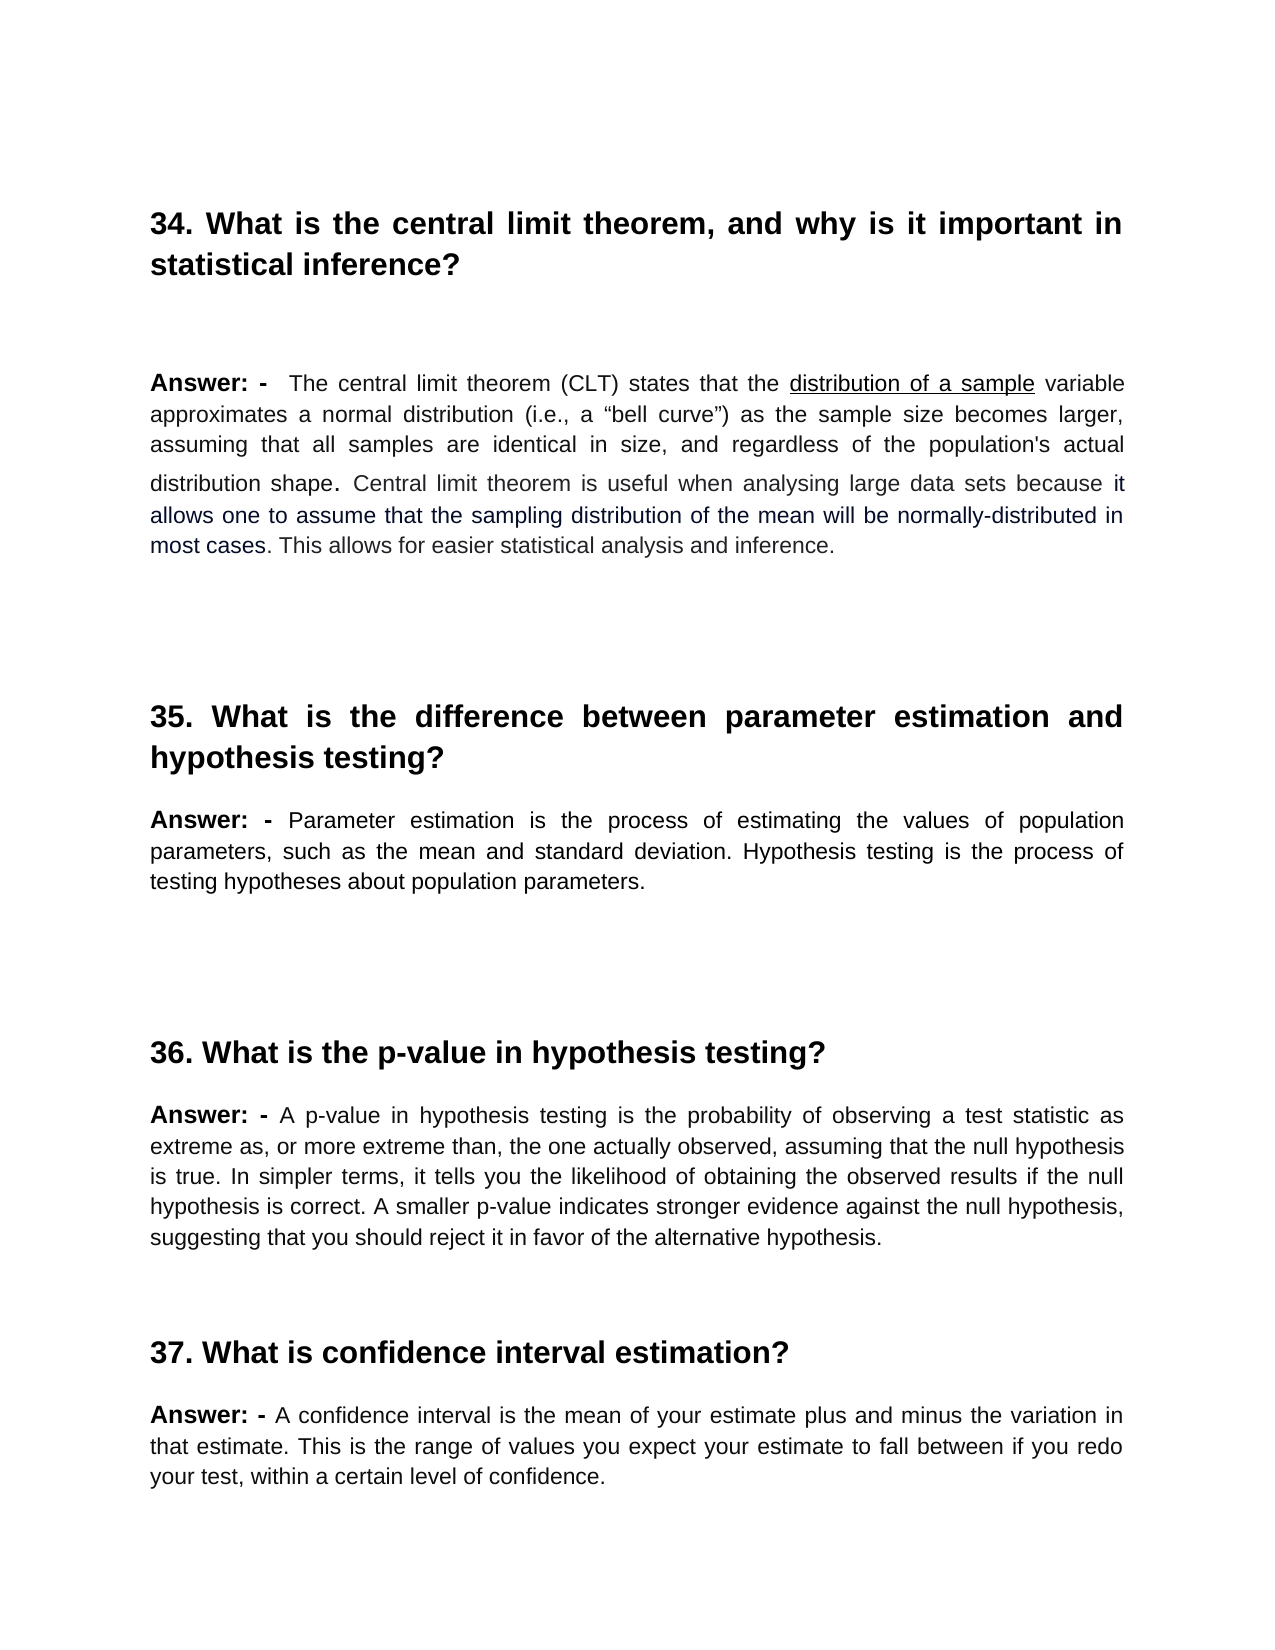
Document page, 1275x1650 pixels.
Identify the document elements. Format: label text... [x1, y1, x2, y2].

text 35. What is the difference between parameter estimation and hypothesis testing? [150, 698, 1125, 775]
text Answer: - A confidence interval is the mean of your estimate plus and minus the variation in that estimate. This is the range of values you expect your estimate to fall between if you redo your test, within a certain level of confidence. [150, 1400, 1125, 1433]
text 37. What is confidence interval estimation? [150, 1334, 1125, 1370]
text Answer: - A confidence interval is the mean of your estimate plus and minus the variation in that estimate. This is the range of values you expect your estimate to fall between if you redo your test, within a certain level of confidence. [150, 1459, 1125, 1489]
text Answer: - A p-value in hypothesis testing is the probability of observing a test statistic as extreme as, or more extreme than, the one actually observed, assuming that the null hypothesis is true. In simpler terms, it tells you the likelihood of obtaining the observed results if the null hypothesis is correct. A smaller p-value indicates stronger evidence against the null hypothesis, suggesting that you should reject it in favor of the alternative hypothesis. [150, 1100, 1125, 1133]
text Answer: - The central limit theorem (CLT) states that the distribution of a sample variable approximates a normal distribution (i.e., a “bell curve”) as the sample size becomes larger, assuming that all samples are identical in size, and regardless of the population's actual distribution shape. Central limit theorem is useful when analysing large data sets because it allows one to assume that the sampling distribution of the mean will be normally-distributed in most cases. This allows for easier statistical analysis and inference. [150, 457, 1125, 559]
text Answer: - The central limit theorem (CLT) states that the distribution of a sample variable approximates a normal distribution (i.e., a “bell curve”) as the sample size becomes larger, assuming that all samples are identical in size, and regardless of the population's actual distribution shape. Central limit theorem is useful when analysing large data sets because it allows one to assume that the sampling distribution of the mean will be normally-distributed in most cases. This allows for easier statistical analysis and inference. [150, 368, 1125, 401]
text 34. What is the central limit theorem, and why is it important in statistical inference? [150, 205, 1125, 282]
text Answer: - Parameter estimation is the process of estimating the values of population parameters, such as the mean and standard deviation. Hypothesis testing is the process of testing hypotheses about population parameters. [150, 806, 1125, 895]
text Answer: - A p-value in hypothesis testing is the probability of observing a test statistic as extreme as, or more extreme than, the one actually observed, assuming that the null hypothesis is true. In simpler terms, it tells you the likelihood of obtaining the observed results if the null hypothesis is correct. A smaller p-value indicates stronger evidence against the null hypothesis, suggesting that you should reject it in favor of the alternative hypothesis. [150, 1219, 1125, 1250]
text 36. What is the p-value in hypothesis testing? [150, 1034, 1125, 1070]
